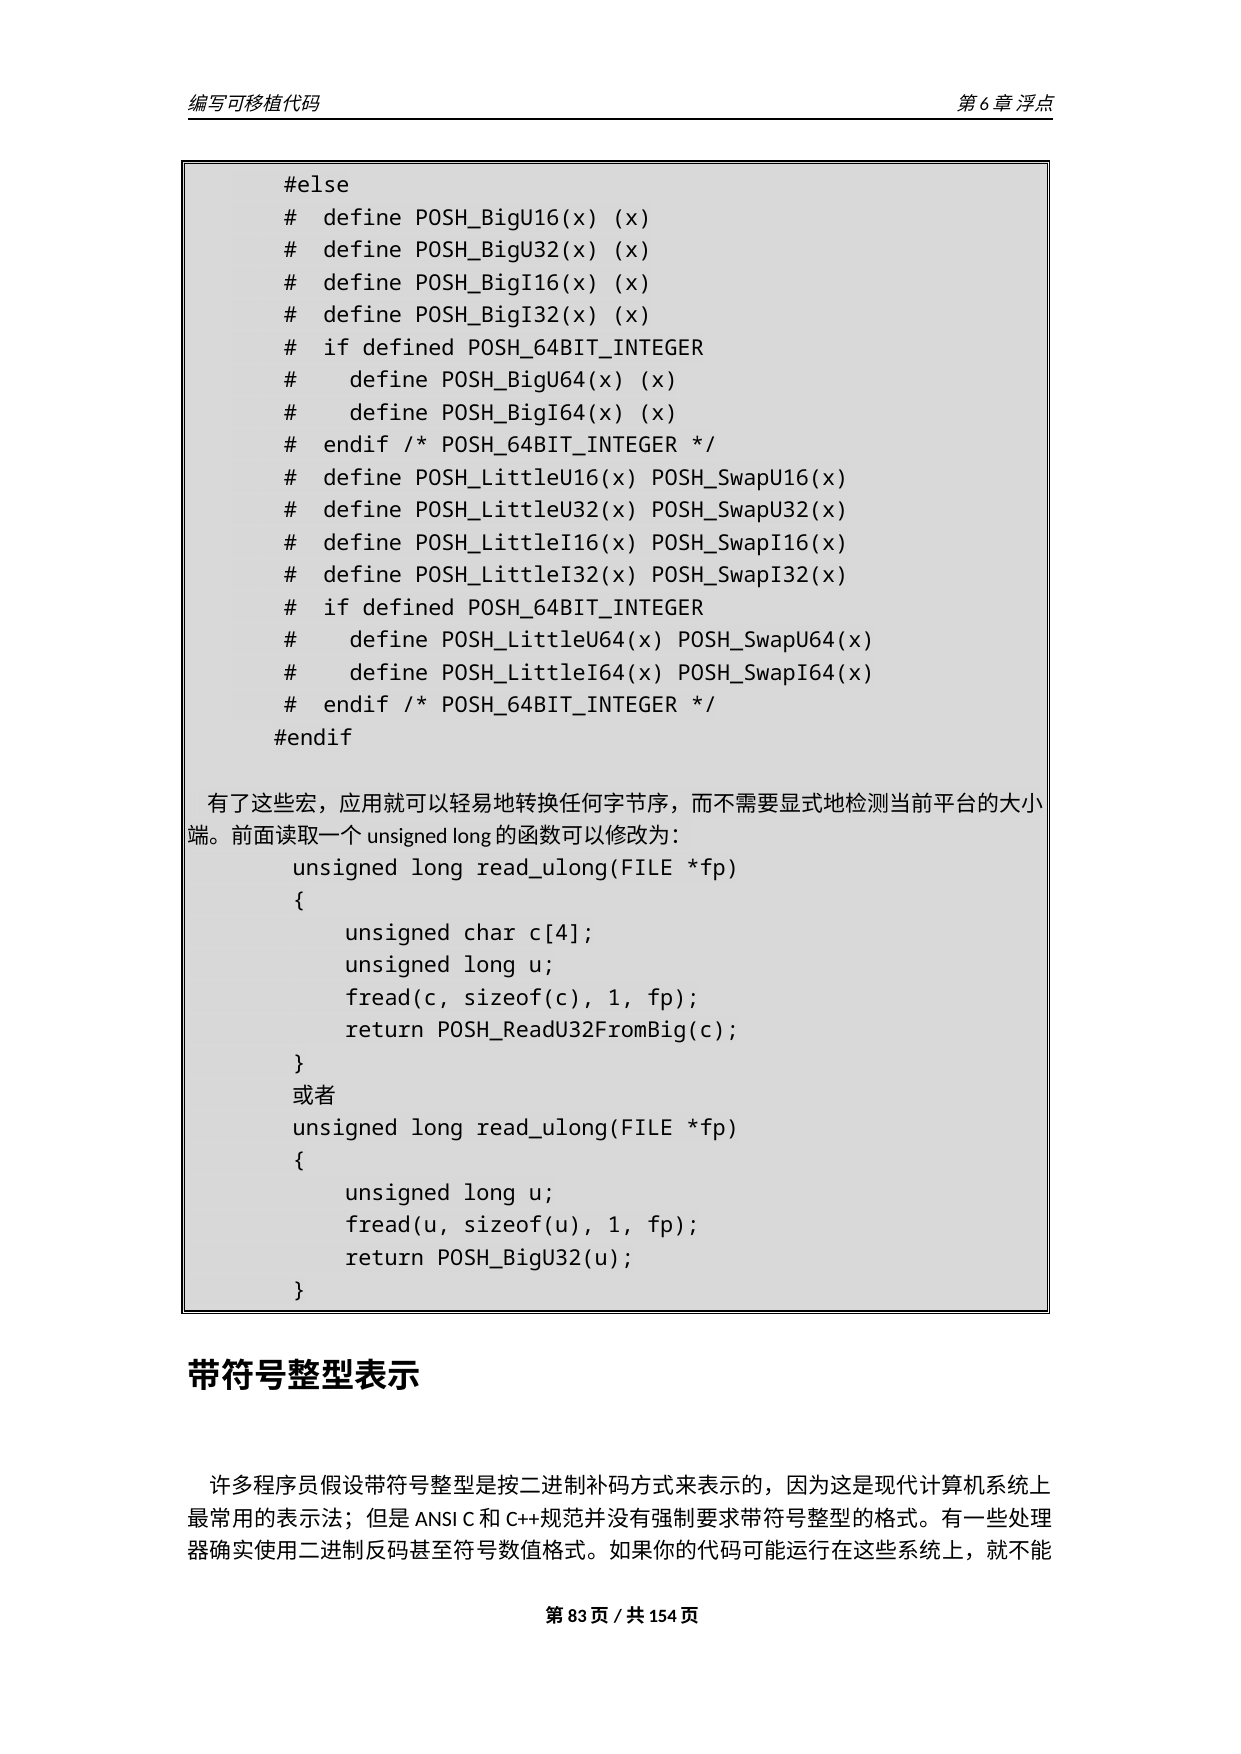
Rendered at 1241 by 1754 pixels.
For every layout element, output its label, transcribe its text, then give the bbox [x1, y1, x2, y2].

subtitle 带符号整型表示 [187, 1341, 1053, 1406]
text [187, 1468, 1053, 1565]
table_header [185, 164, 1047, 1310]
